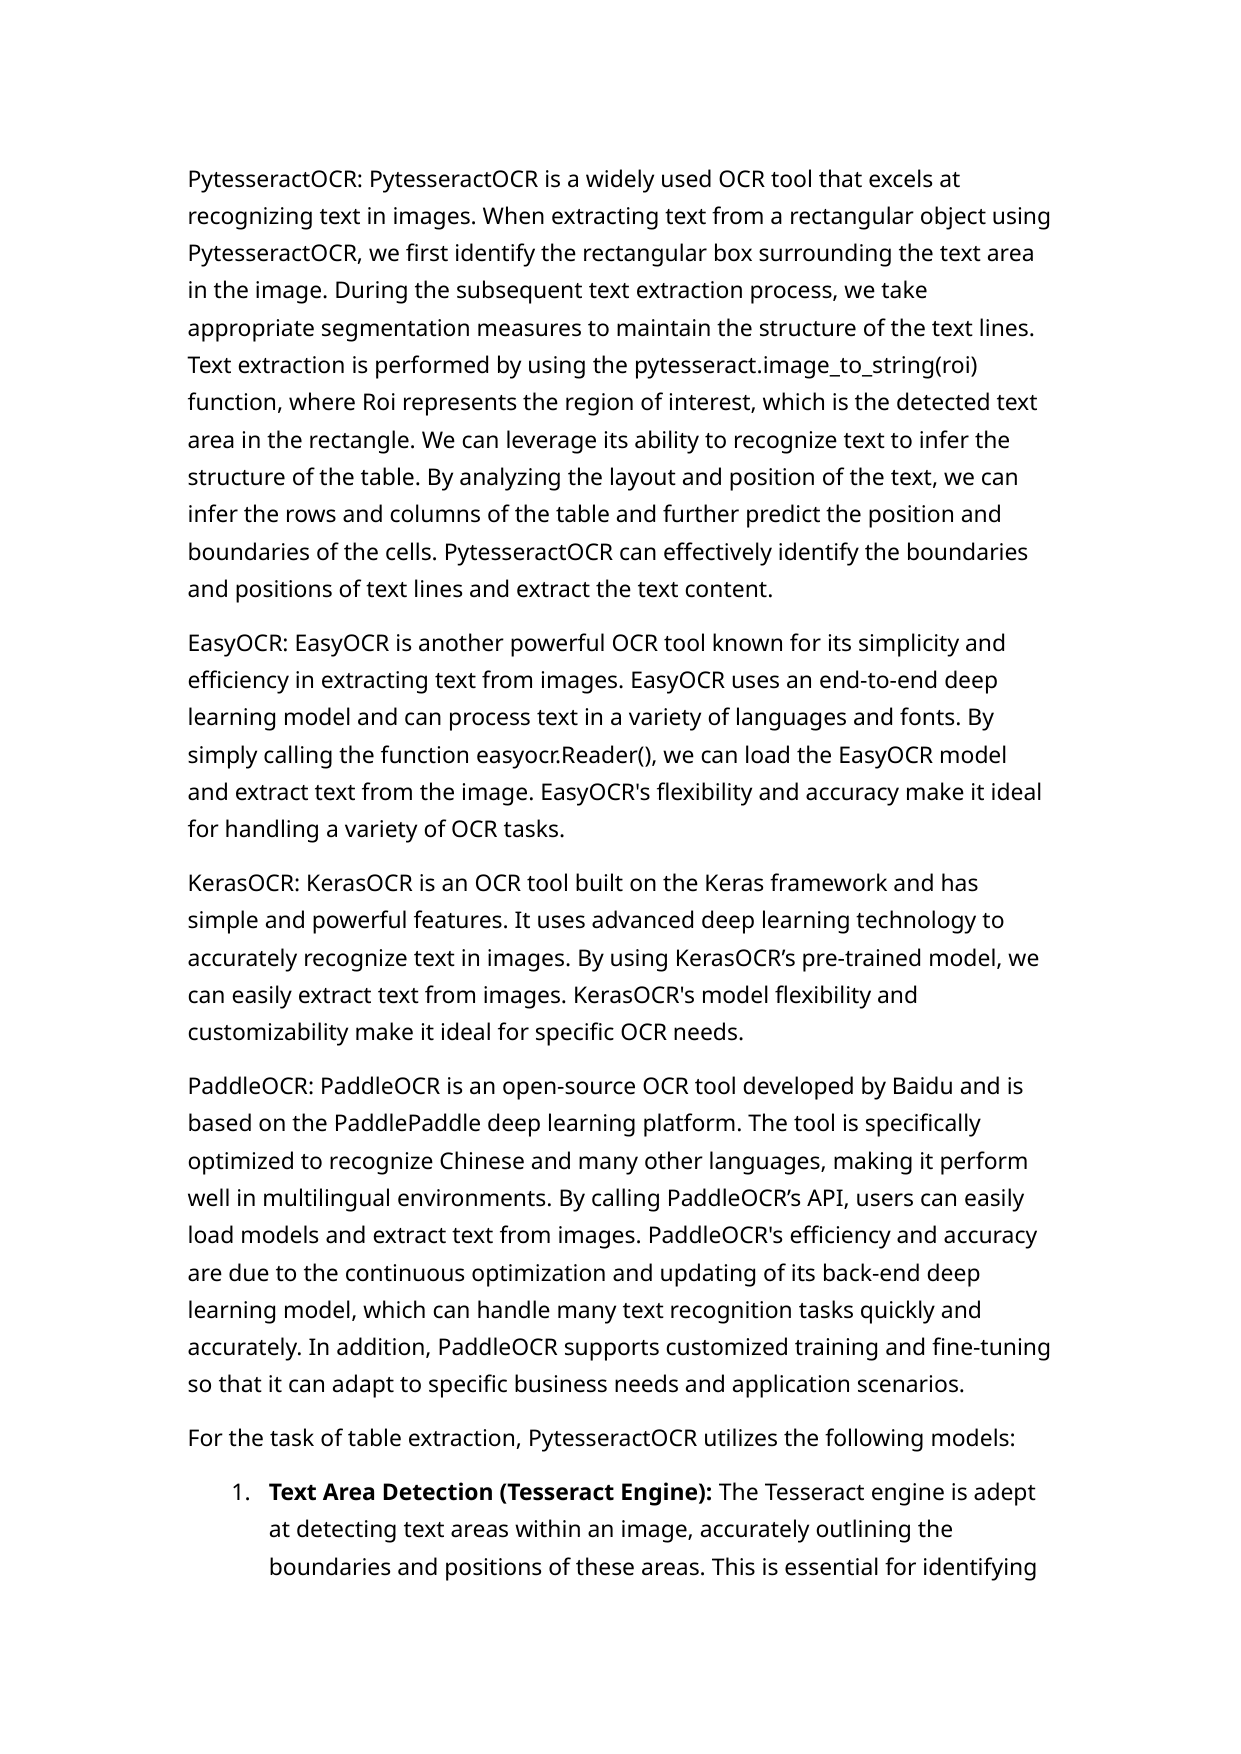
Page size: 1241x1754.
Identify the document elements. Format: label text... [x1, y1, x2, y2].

text PytesseractOCR: PytesseractOCR is a widely used OCR tool that excels at recognizing text in images. When extracting text from a rectangular object using PytesseractOCR, we first identify the rectangular box surrounding the text area in the image. During the subsequent text extraction process, we take appropriate segmentation measures to maintain the structure of the text lines. Text extraction is performed by using the pytesseract.image_to_string(roi) function, where Roi represents the region of interest, which is the detected text area in the rectangle. We can leverage its ability to recognize text to infer the structure of the table. By analyzing the layout and position of the text, we can infer the rows and columns of the table and further predict the position and boundaries of the cells. PytesseractOCR can effectively identify the boundaries and positions of text lines and extract the text content. [187, 162, 1053, 605]
text KerasOCR: KerasOCR is an OCR tool built on the Keras framework and has simple and powerful features. It uses advanced deep learning technology to accurately recognize text in images. By using KerasOCR’s pre-trained model, we can easily extract text from images. KerasOCR's model flexibility and customizability make it ideal for specific OCR needs. [187, 866, 1053, 1048]
text PaddleOCR: PaddleOCR is an open-source OCR tool developed by Baidu and is based on the PaddlePaddle deep learning platform. The tool is specifically optimized to recognize Chinese and many other languages, making it perform well in multilingual environments. By calling PaddleOCR’s API, users can easily load models and extract text from images. PaddleOCR's efficiency and accuracy are due to the continuous optimization and updating of its back-end deep learning model, which can handle many text recognition tasks quickly and accurately. In addition, PaddleOCR supports customized training and fine-tuning so that it can adapt to specific business needs and application scenarios. [187, 1069, 1053, 1400]
text EasyOCR: EasyOCR is another powerful OCR tool known for its simplicity and efficiency in extracting text from images. EasyOCR uses an end-to-end deep learning model and can process text in a variety of languages and fonts. By simply calling the function easyocr.Reader(), we can load the EasyOCR model and extract text from the image. EasyOCR's flexibility and accuracy make it ideal for handling a variety of OCR tasks. [187, 626, 1053, 845]
text For the task of table extraction, PytesseractOCR utilizes the following models: [187, 1422, 1053, 1454]
